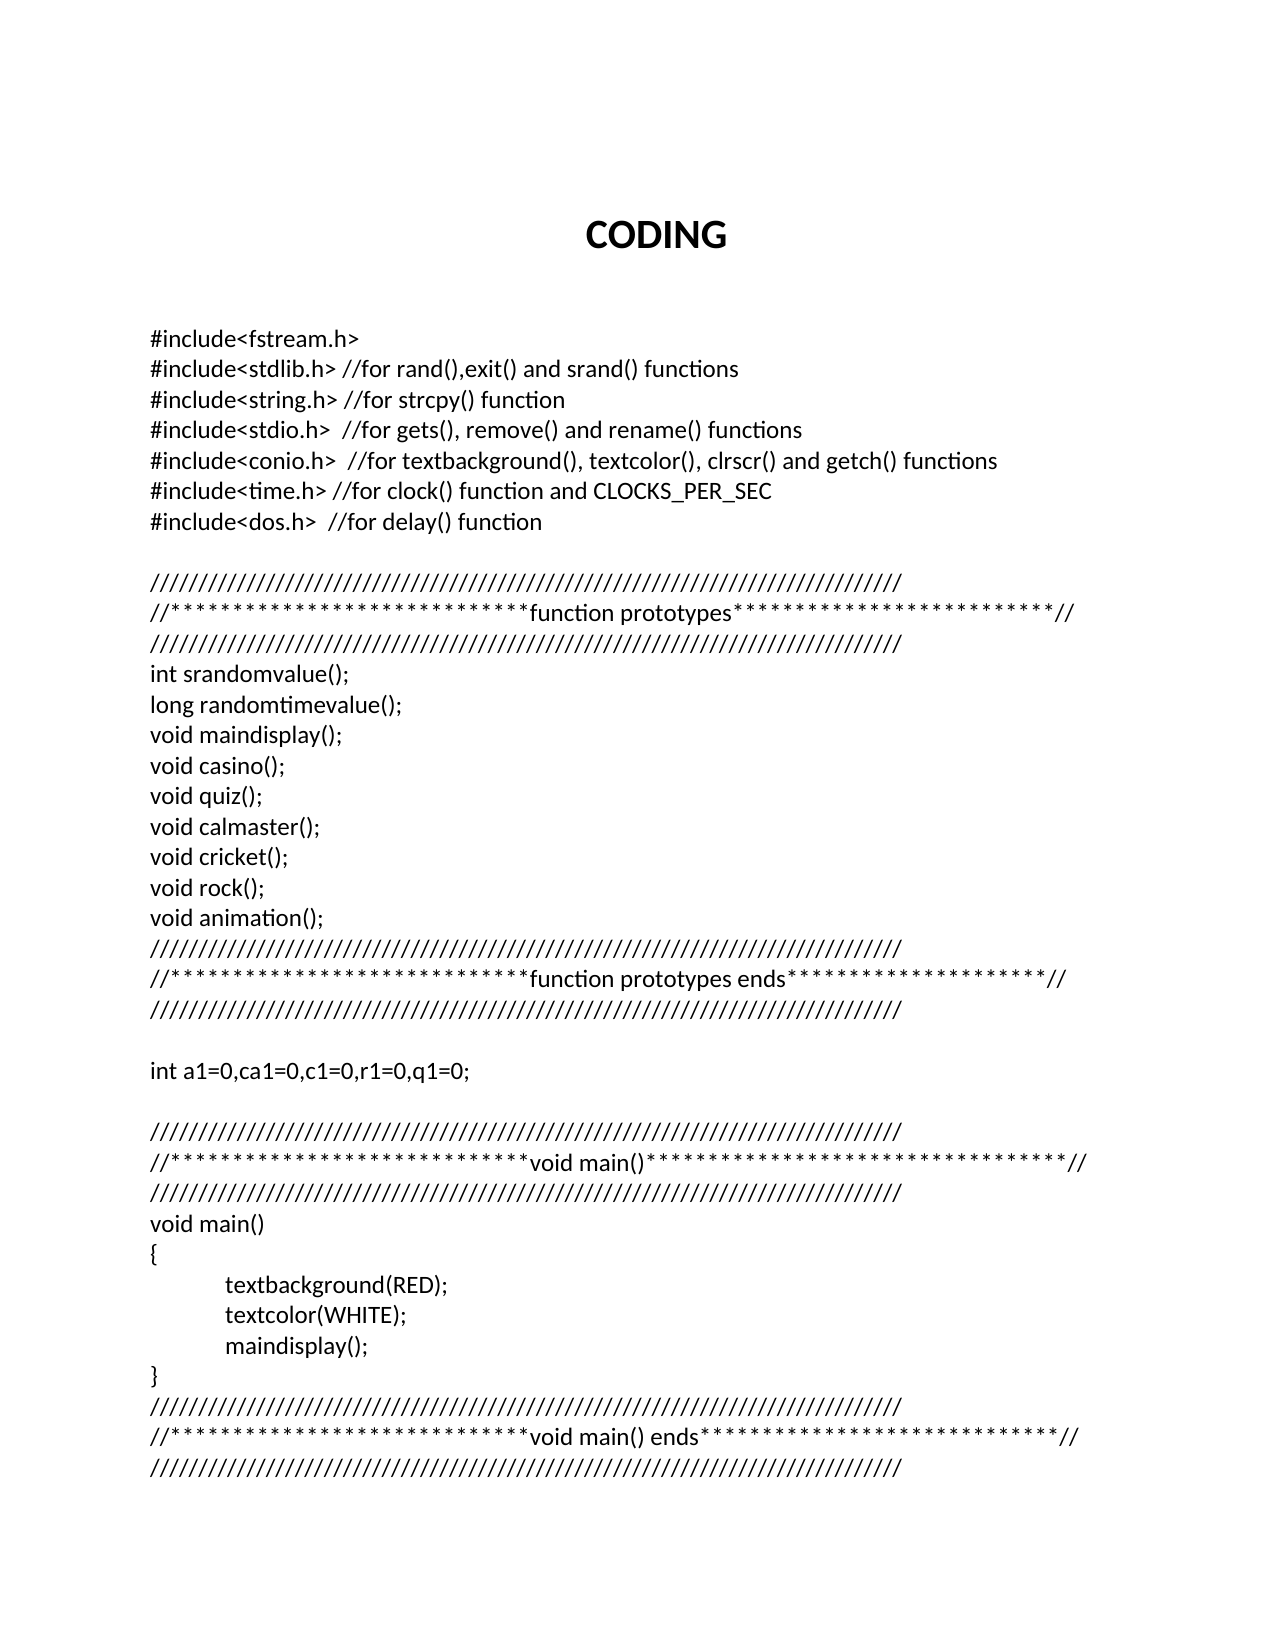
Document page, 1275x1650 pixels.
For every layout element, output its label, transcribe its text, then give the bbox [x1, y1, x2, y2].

text #include<fstream.h> [150, 323, 1125, 353]
text #include<stdlib.h> //for rand(),exit() and srand() functions [150, 353, 1125, 384]
text void animation(); [150, 903, 1125, 933]
text void main() [150, 1208, 1125, 1238]
text maindisplay(); [150, 1330, 1125, 1360]
text void rock(); [150, 872, 1125, 903]
text { [150, 1238, 1125, 1269]
text #include<string.h> //for strcpy() function [150, 384, 1125, 414]
text //*****************************void main()**********************************// [150, 1147, 1125, 1177]
text ////////////////////////////////////////////////////////////////////////////// [150, 933, 1125, 964]
text ////////////////////////////////////////////////////////////////////////////// [150, 1116, 1125, 1147]
text void maindisplay(); [150, 719, 1125, 750]
text ////////////////////////////////////////////////////////////////////////////// [150, 1177, 1125, 1208]
text ////////////////////////////////////////////////////////////////////////////// [150, 628, 1125, 658]
text ////////////////////////////////////////////////////////////////////////////// [150, 994, 1125, 1025]
text ////////////////////////////////////////////////////////////////////////////// [150, 1452, 1125, 1482]
text #include<dos.h> //for delay() function [150, 506, 1125, 536]
text ////////////////////////////////////////////////////////////////////////////// [150, 1391, 1125, 1421]
text } [150, 1360, 1125, 1391]
text void casino(); [150, 750, 1125, 781]
text int a1=0,ca1=0,c1=0,r1=0,q1=0; [150, 1055, 1125, 1086]
text #include<time.h> //for clock() function and CLOCKS_PER_SEC [150, 475, 1125, 506]
text #include<stdio.h> //for gets(), remove() and rename() functions [150, 414, 1125, 445]
text void calmaster(); [150, 811, 1125, 842]
text long randomtimevalue(); [150, 689, 1125, 719]
text #include<conio.h> //for textbackground(), textcolor(), clrscr() and getch() functions [150, 445, 1125, 475]
text //*****************************function prototypes**************************// [150, 597, 1125, 628]
text //*****************************void main() ends*****************************// [150, 1421, 1125, 1452]
text void cricket(); [150, 842, 1125, 872]
text textbackground(RED); [150, 1269, 1125, 1299]
text int srandomvalue(); [150, 658, 1125, 689]
text //*****************************function prototypes ends*********************// [150, 964, 1125, 994]
list CODING [187, 208, 1125, 259]
text textcolor(WHITE); [150, 1299, 1125, 1330]
text ////////////////////////////////////////////////////////////////////////////// [150, 567, 1125, 597]
text void quiz(); [150, 781, 1125, 811]
